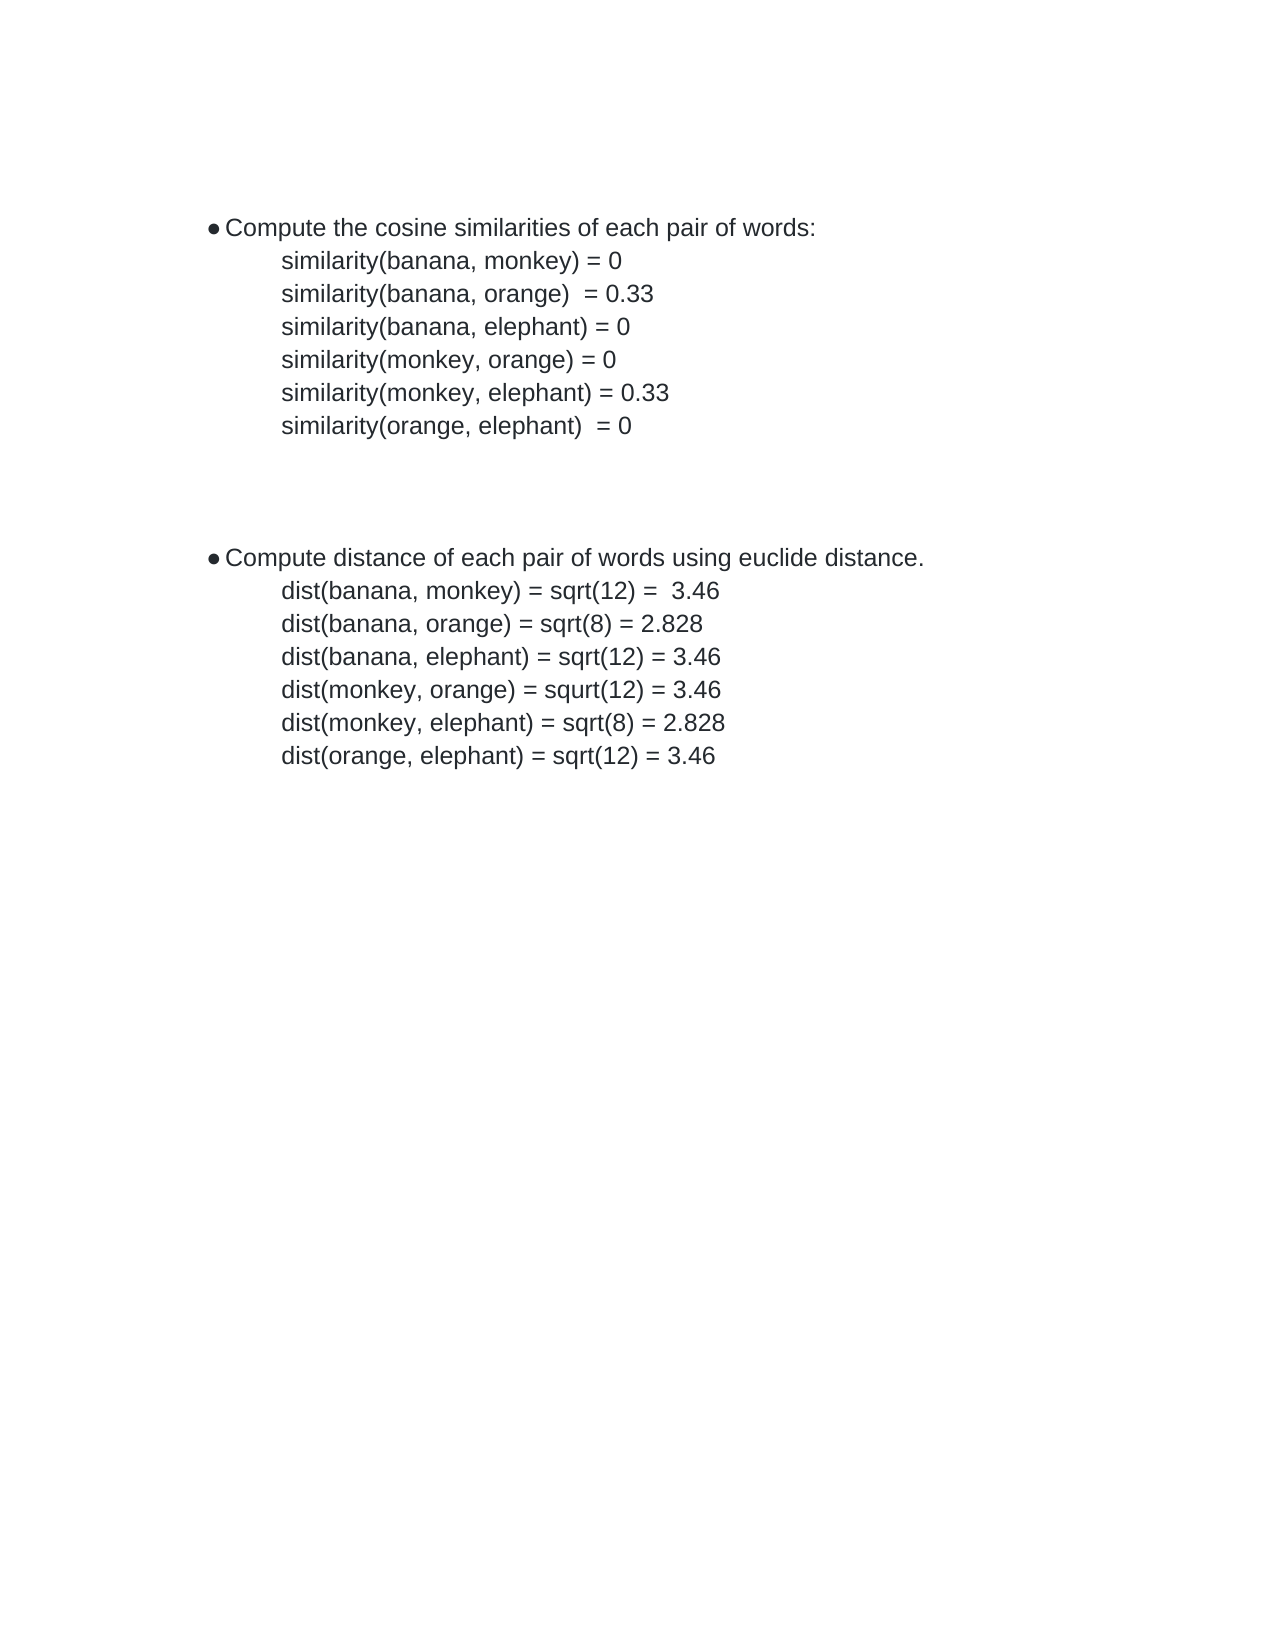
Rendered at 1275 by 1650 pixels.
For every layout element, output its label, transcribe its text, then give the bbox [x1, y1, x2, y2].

text dist(monkey, elephant) = sqrt(8) = 2.828 [281, 708, 1125, 737]
text dist(banana, monkey) = sqrt(12) = 3.46 [281, 576, 1125, 605]
text similarity(orange, elephant) = 0 [281, 411, 1125, 440]
list Compute distance of each pair of words using euclide distance. [206, 543, 1125, 572]
list Compute the cosine similarities of each pair of words: [206, 213, 1125, 242]
text similarity(banana, monkey) = 0 [281, 246, 1125, 274]
text dist(banana, elephant) = sqrt(12) = 3.46 [281, 642, 1125, 671]
text similarity(monkey, orange) = 0 [281, 345, 1125, 374]
text dist(banana, orange) = sqrt(8) = 2.828 [281, 609, 1125, 638]
text similarity(banana, elephant) = 0 [281, 312, 1125, 341]
text similarity(monkey, elephant) = 0.33 [281, 378, 1125, 407]
text dist(monkey, orange) = squrt(12) = 3.46 [281, 675, 1125, 704]
text similarity(banana, orange) = 0.33 [281, 279, 1125, 308]
text dist(orange, elephant) = sqrt(12) = 3.46 [281, 741, 1125, 770]
